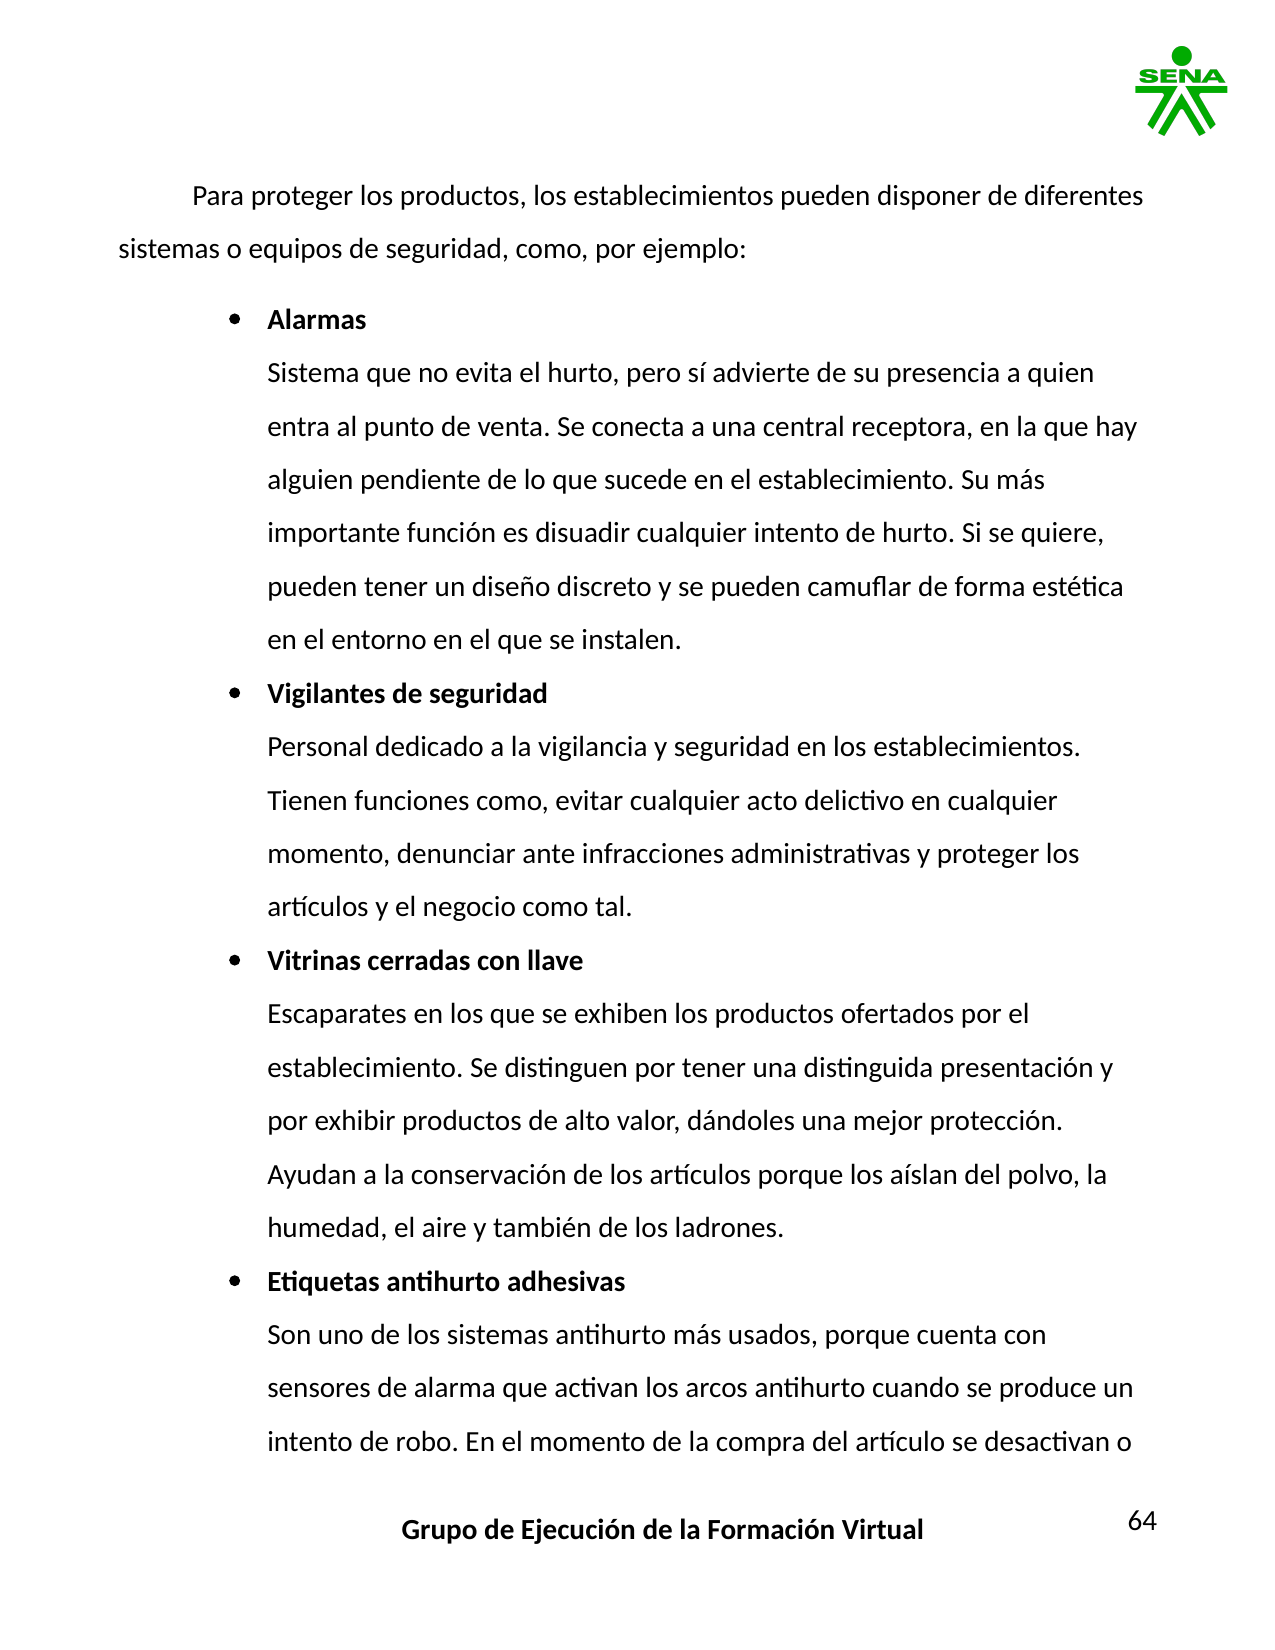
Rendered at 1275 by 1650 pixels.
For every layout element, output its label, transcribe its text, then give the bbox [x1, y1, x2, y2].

picture [1135, 46, 1228, 136]
list Personal dedicado a la vigilancia y seguridad en los establecimientos. Tienen funciones como, evitar cualquier acto delictivo en cualquier momento, denunciar ante infracciones administrativas y proteger los artículos y el negocio como tal. [267, 728, 1157, 924]
list Vitrinas cerradas con llave [229, 942, 1157, 978]
list Escaparates en los que se exhiben los productos ofertados por el establecimiento. Se distinguen por tener una distinguida presentación y por exhibir productos de alto valor, dándoles una mejor protección. Ayudan a la conservación de los artículos porque los aíslan del polvo, la humedad, el aire y también de los ladrones. [267, 995, 1157, 1245]
list Sistema que no evita el hurto, pero sí advierte de su presencia a quien entra al punto de venta. Se conecta a una central receptora, en la que hay alguien pendiente de lo que sucede en el establecimiento. Su más importante función es disuadir cualquier intento de hurto. Si se quiere, pueden tener un diseño discreto y se pueden camuflar de forma estética en el entorno en el que se instalen. [267, 354, 1157, 657]
list Alarmas [229, 301, 1157, 336]
list Vigilantes de seguridad [229, 675, 1157, 710]
text Para proteger los productos, los establecimientos pueden disponer de diferentes sistemas o equipos de seguridad, como, por ejemplo: [118, 177, 1157, 266]
list Etiquetas antihurto adhesivas [229, 1263, 1157, 1298]
